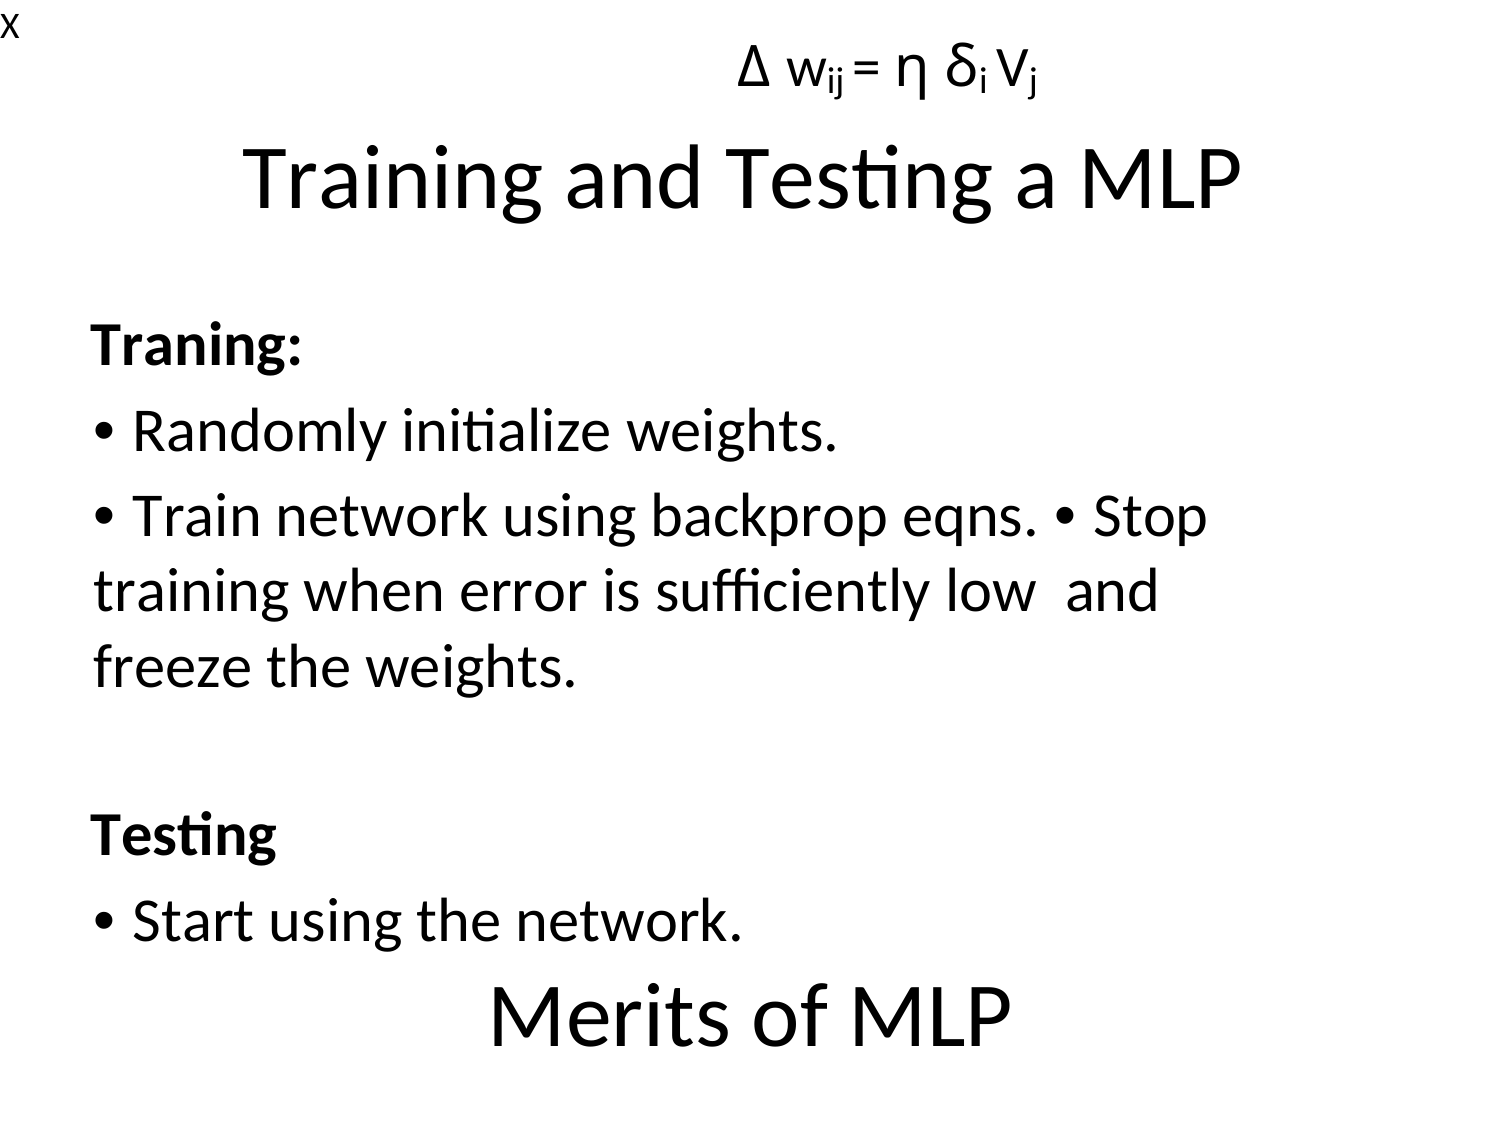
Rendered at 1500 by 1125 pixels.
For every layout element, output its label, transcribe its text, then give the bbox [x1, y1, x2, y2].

text Δ wij = η δi Vj [737, 2, 1475, 119]
text • Train network using backprop eqns. • Stop training when error is sufficiently low and freeze the weights. [93, 476, 1325, 703]
text Merits of MLP [0, 957, 1013, 1069]
text • Randomly initialize weights. [93, 391, 1475, 467]
text • Start using the network. [93, 881, 1475, 957]
text Training and Testing a MLP [0, 119, 1243, 231]
text Traning: [90, 304, 1475, 381]
text Testing [90, 795, 1475, 871]
text X [0, 2, 737, 47]
